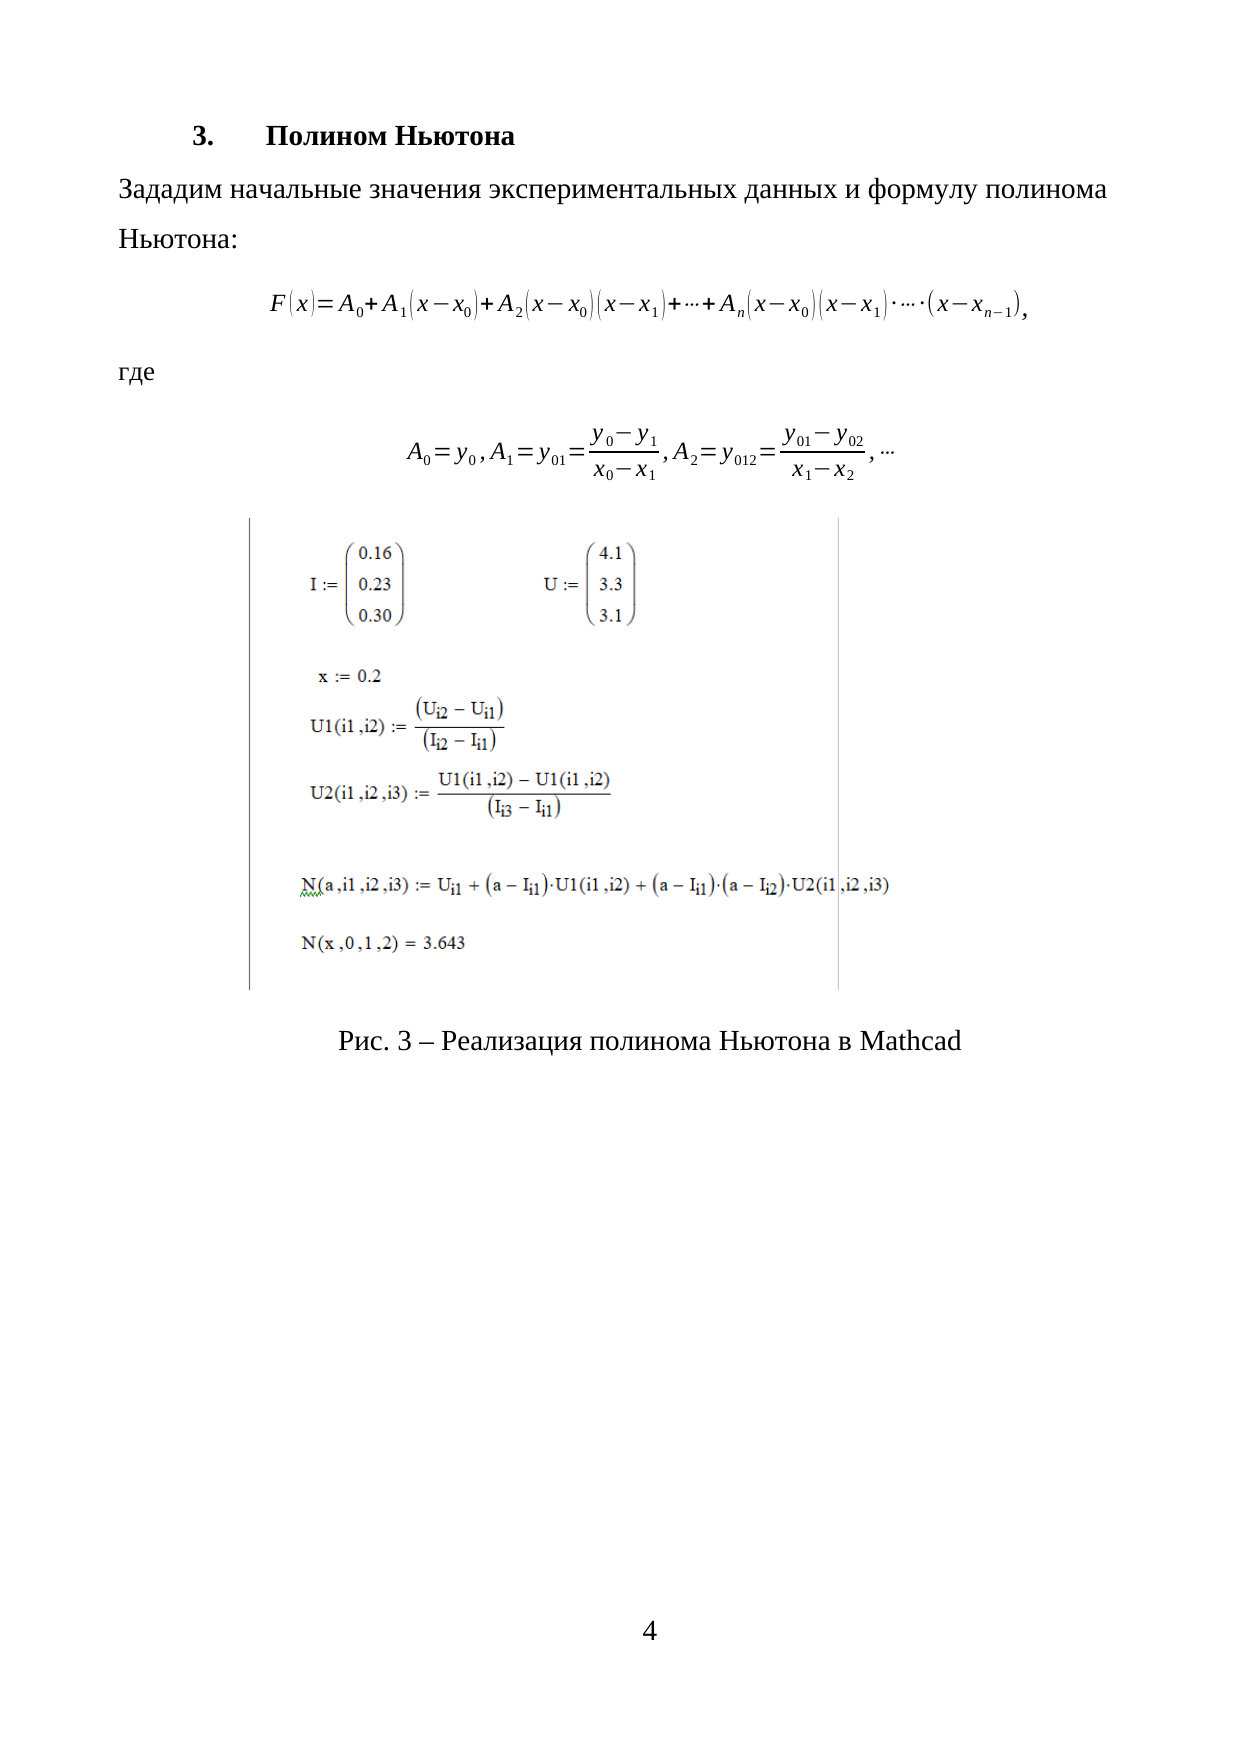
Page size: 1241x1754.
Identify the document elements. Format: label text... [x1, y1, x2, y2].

text где [118, 355, 1181, 386]
list Полином Ньютона [118, 118, 1181, 152]
picture [248, 518, 1051, 990]
text Зададим начальные значения экспериментальных данных и формулу полинома Ньютона: [118, 171, 1181, 255]
text Рис. 3 – Реализация полинома Ньютона в Mathcad [118, 1023, 1181, 1056]
text , [118, 288, 1181, 323]
